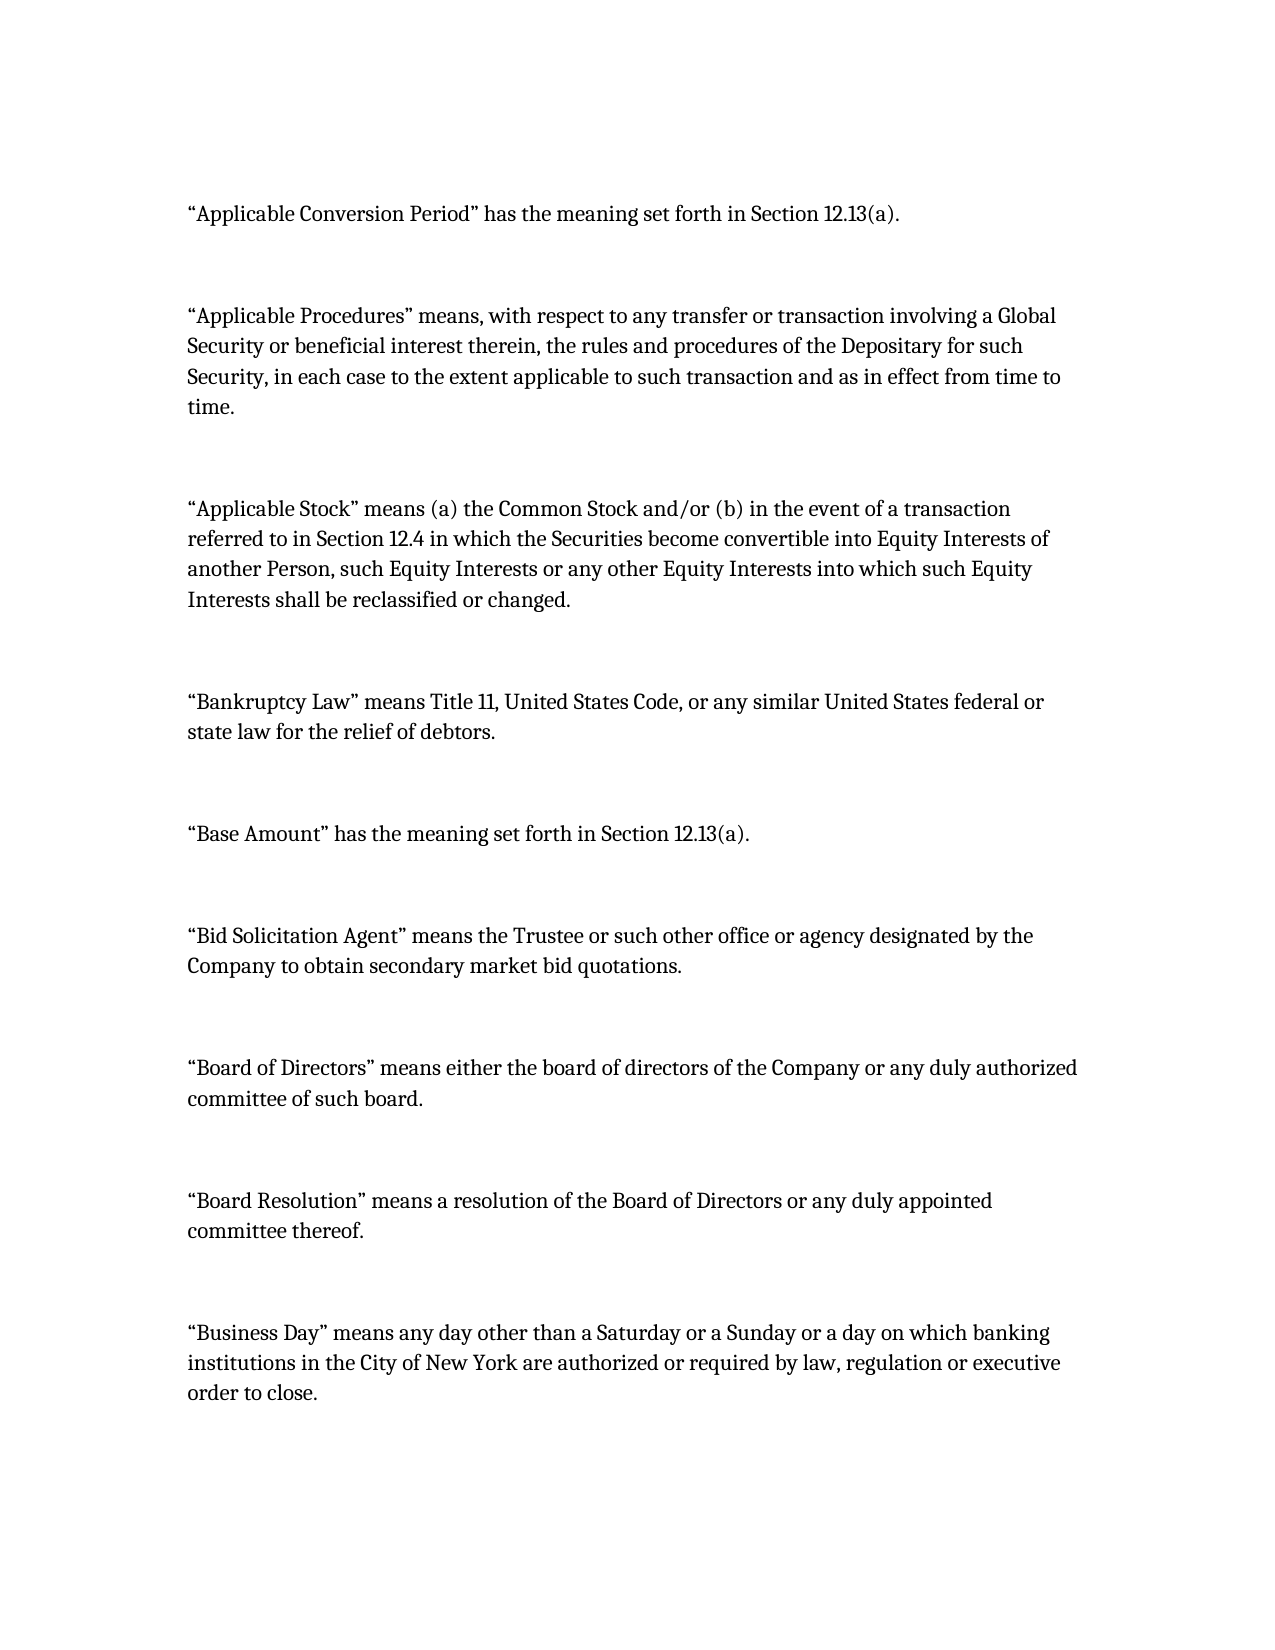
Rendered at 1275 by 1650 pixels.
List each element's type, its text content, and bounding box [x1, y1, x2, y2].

text “Bankruptcy Law” means Title 11, United States Code, or any similar United States federal or state law for the relief of debtors. [187, 688, 1087, 745]
text “Business Day” means any day other than a Saturday or a Sunday or a day on which banking institutions in the City of New York are authorized or required by law, regulation or executive order to close. [187, 1320, 1087, 1407]
text “Bid Solicitation Agent” means the Trustee or such other office or agency designated by the Company to obtain secondary market bid quotations. [187, 923, 1087, 979]
text “Applicable Conversion Period” has the meaning set forth in Section 12.13(a). [187, 201, 1087, 227]
text “Board Resolution” means a resolution of the Board of Directors or any duly appointed committee thereof. [187, 1187, 1087, 1244]
text “Board of Directors” means either the board of directors of the Company or any duly authorized committee of such board. [187, 1055, 1087, 1112]
text “Base Amount” has the meaning set forth in Section 12.13(a). [187, 821, 1087, 847]
text “Applicable Stock” means (a) the Common Stock and/or (b) in the event of a transaction referred to in Section 12.4 in which the Securities become convertible into Equity Interests of another Person, such Equity Interests or any other Equity Interests into which such Equity Interests shall be reclassified or changed. [187, 496, 1087, 613]
text “Applicable Procedures” means, with respect to any transfer or transaction involving a Global Security or beneficial interest therein, the rules and procedures of the Depositary for such Security, in each case to the extent applicable to such transaction and as in effect from time to time. [187, 303, 1087, 420]
